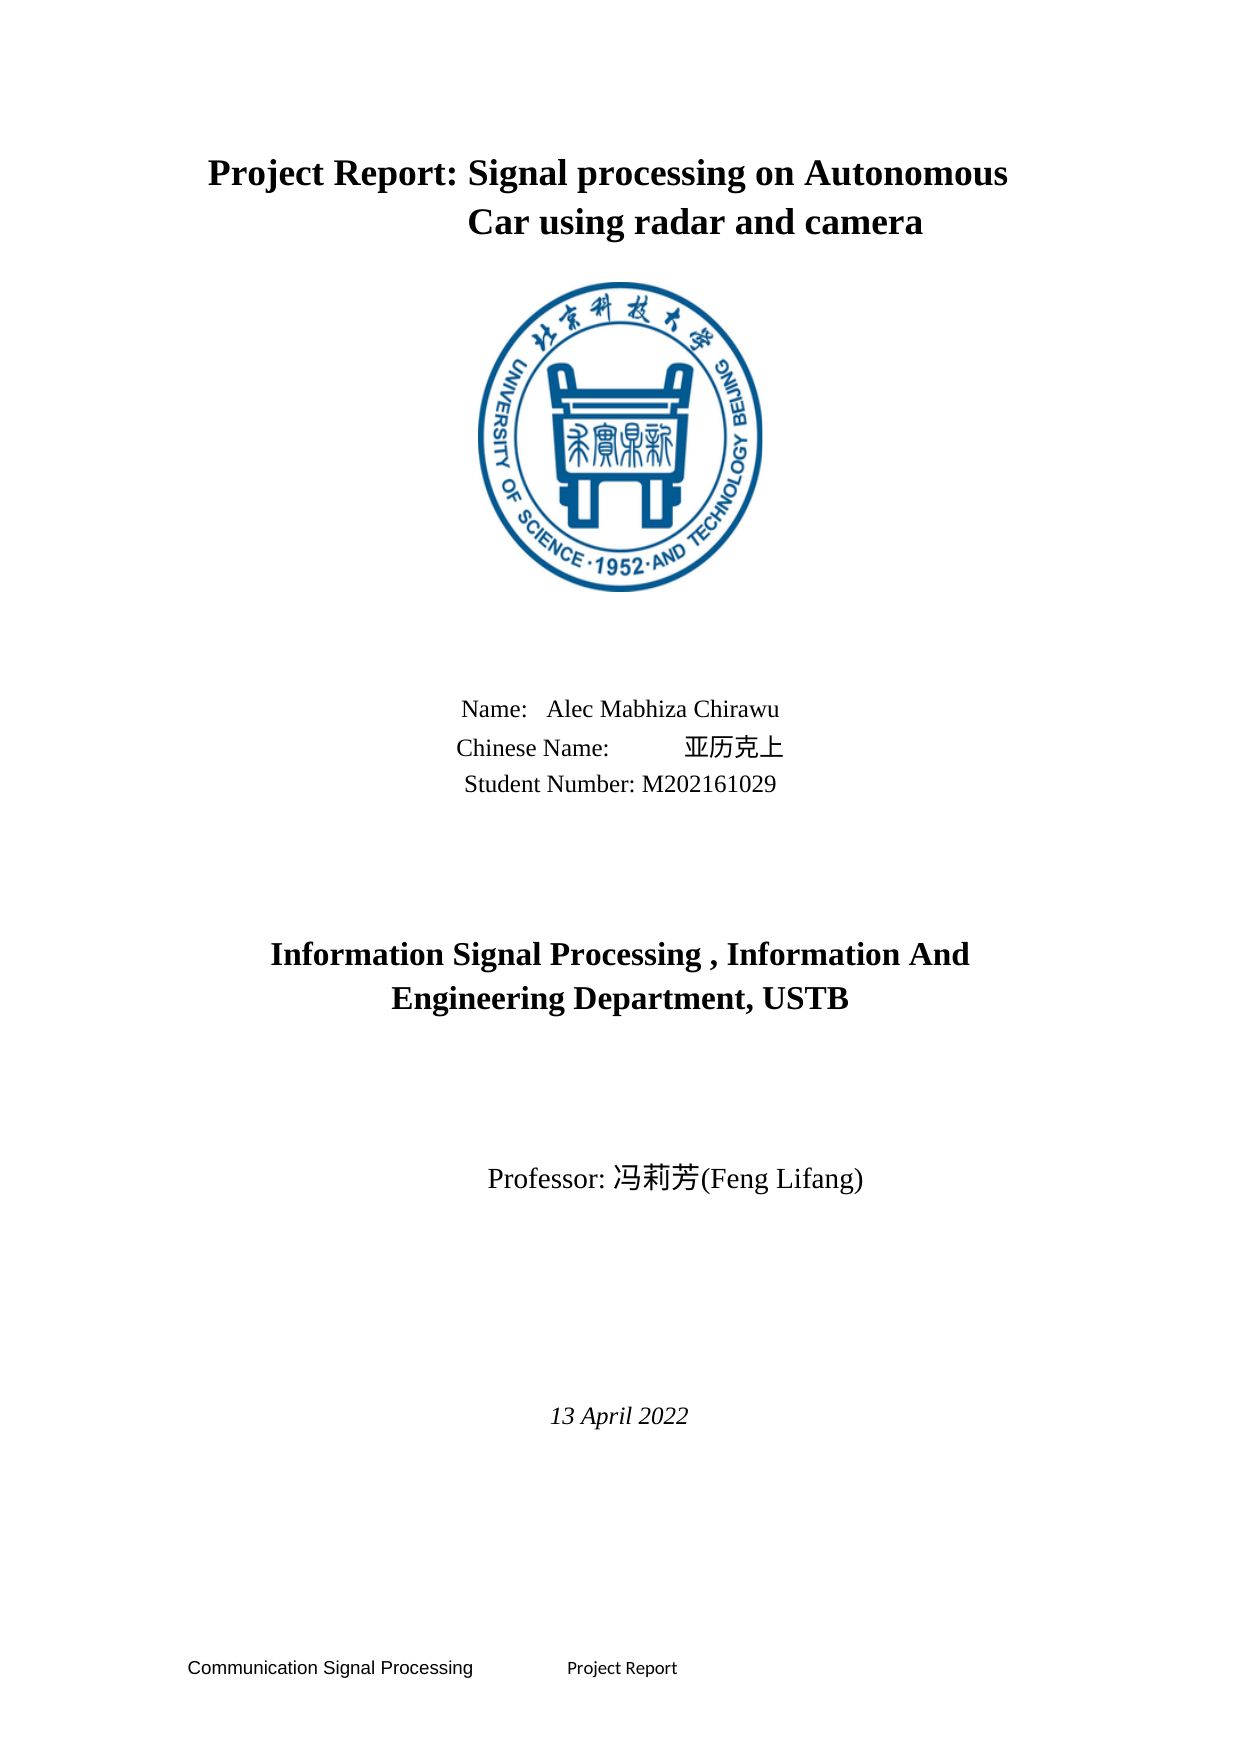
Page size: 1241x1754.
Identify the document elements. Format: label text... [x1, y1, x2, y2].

picture [478, 282, 763, 592]
text Chinese Name: 亚历克上 [187, 728, 1053, 764]
text 13 April 2022 [187, 1401, 1053, 1430]
text Professor: 冯莉芳(Feng Lifang) [412, 1154, 1053, 1197]
text Student Number: M202161029 [187, 769, 1053, 798]
text Project Report: Signal processing on Autonomous Car using radar and camera [187, 150, 1053, 243]
text Name: Alec Mabhiza Chirawu [187, 694, 1053, 723]
text Information Signal Processing , Information And Engineering Department, USTB [187, 934, 1053, 1017]
